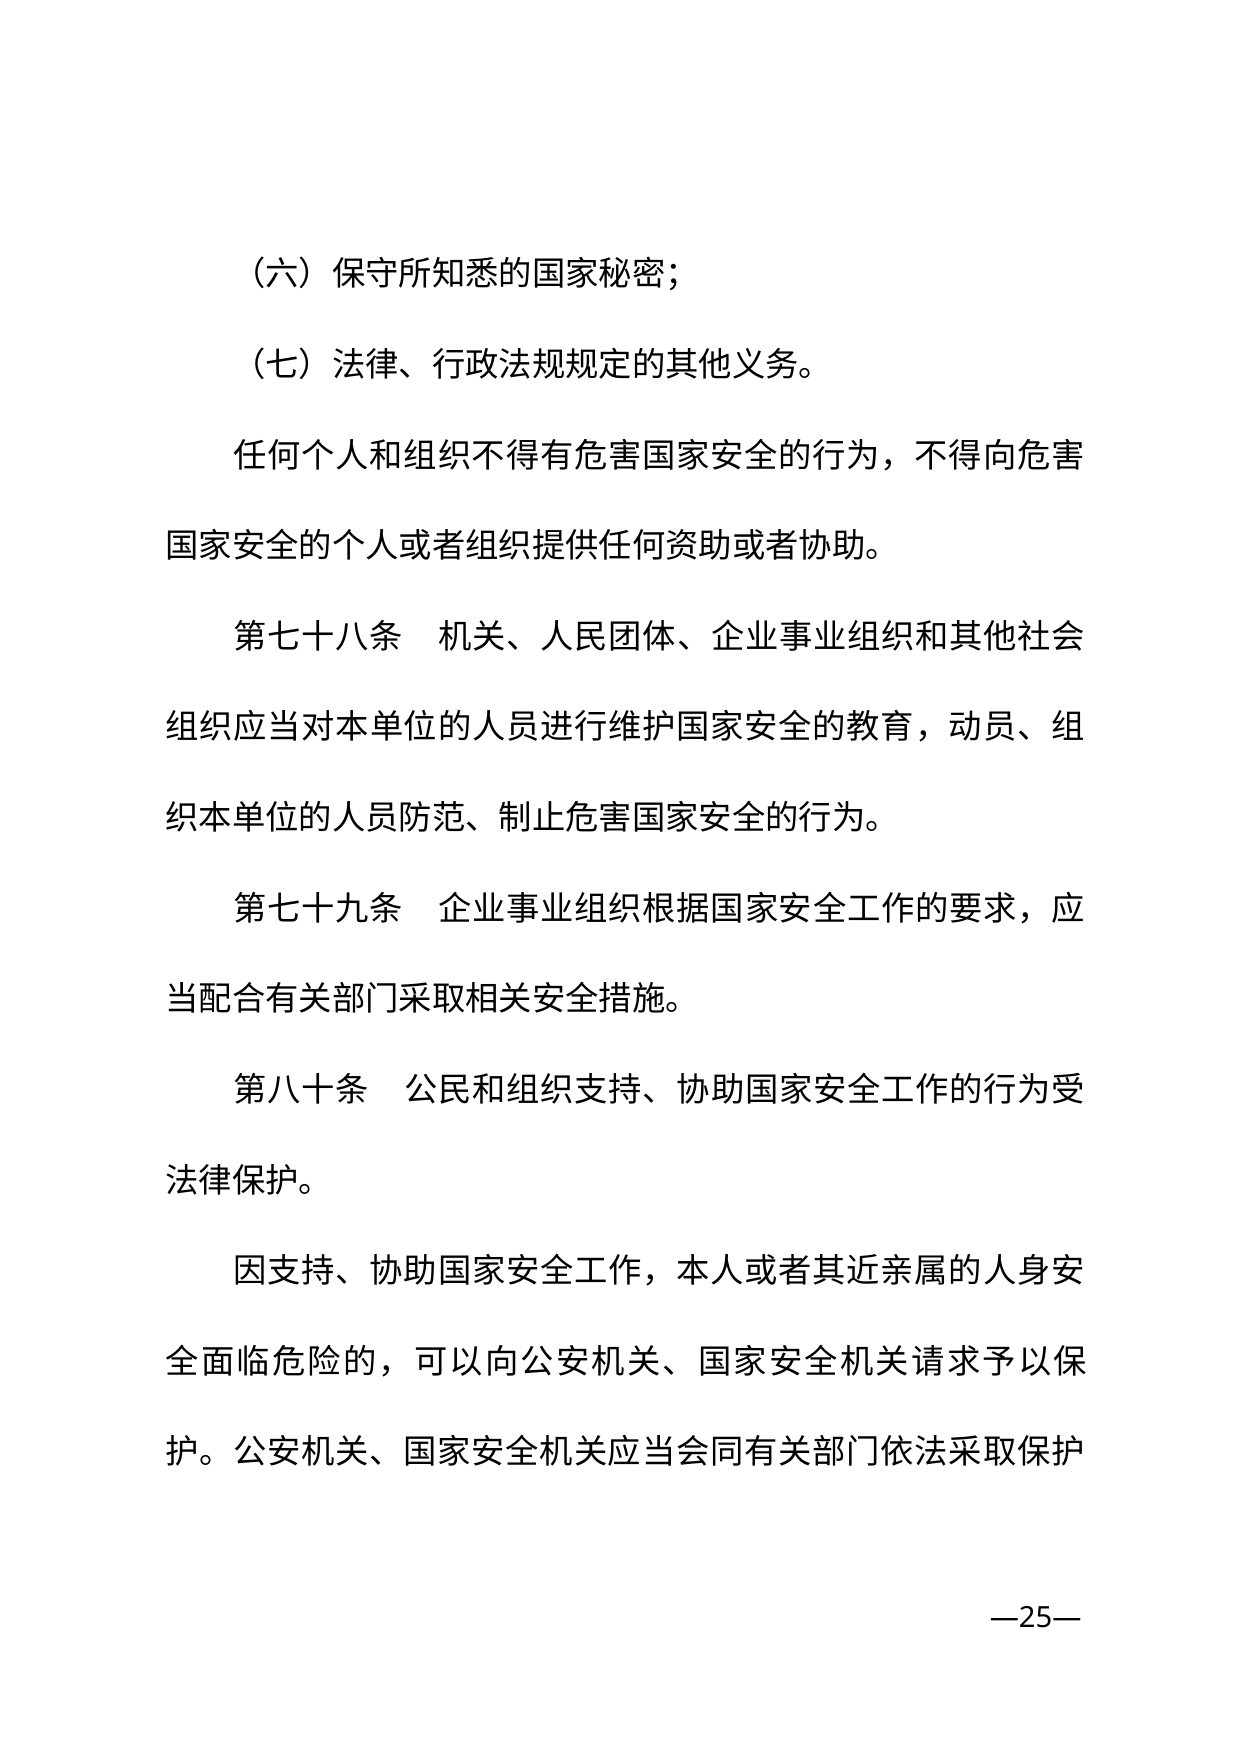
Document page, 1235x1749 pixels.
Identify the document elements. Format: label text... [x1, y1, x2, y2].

text （七）法律、行政法规规定的其他义务。 [165, 317, 1087, 407]
text （六）保守所知悉的国家秘密； [165, 226, 1087, 317]
text 第八十条 公民和组织支持、协助国家安全工作的行为受法律保护。 [165, 1042, 1087, 1223]
text 任何个人和组织不得有危害国家安全的行为，不得向危害国家安全的个人或者组织提供任何资助或者协助。 [165, 407, 1087, 588]
text 第七十八条 机关、人民团体、企业事业组织和其他社会组织应当对本单位的人员进行维护国家安全的教育，动员、组织本单位的人员防范、制止危害国家安全的行为。 [165, 588, 1087, 860]
text 第七十九条 企业事业组织根据国家安全工作的要求，应当配合有关部门采取相关安全措施。 [165, 860, 1087, 1042]
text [165, 1223, 1087, 1495]
